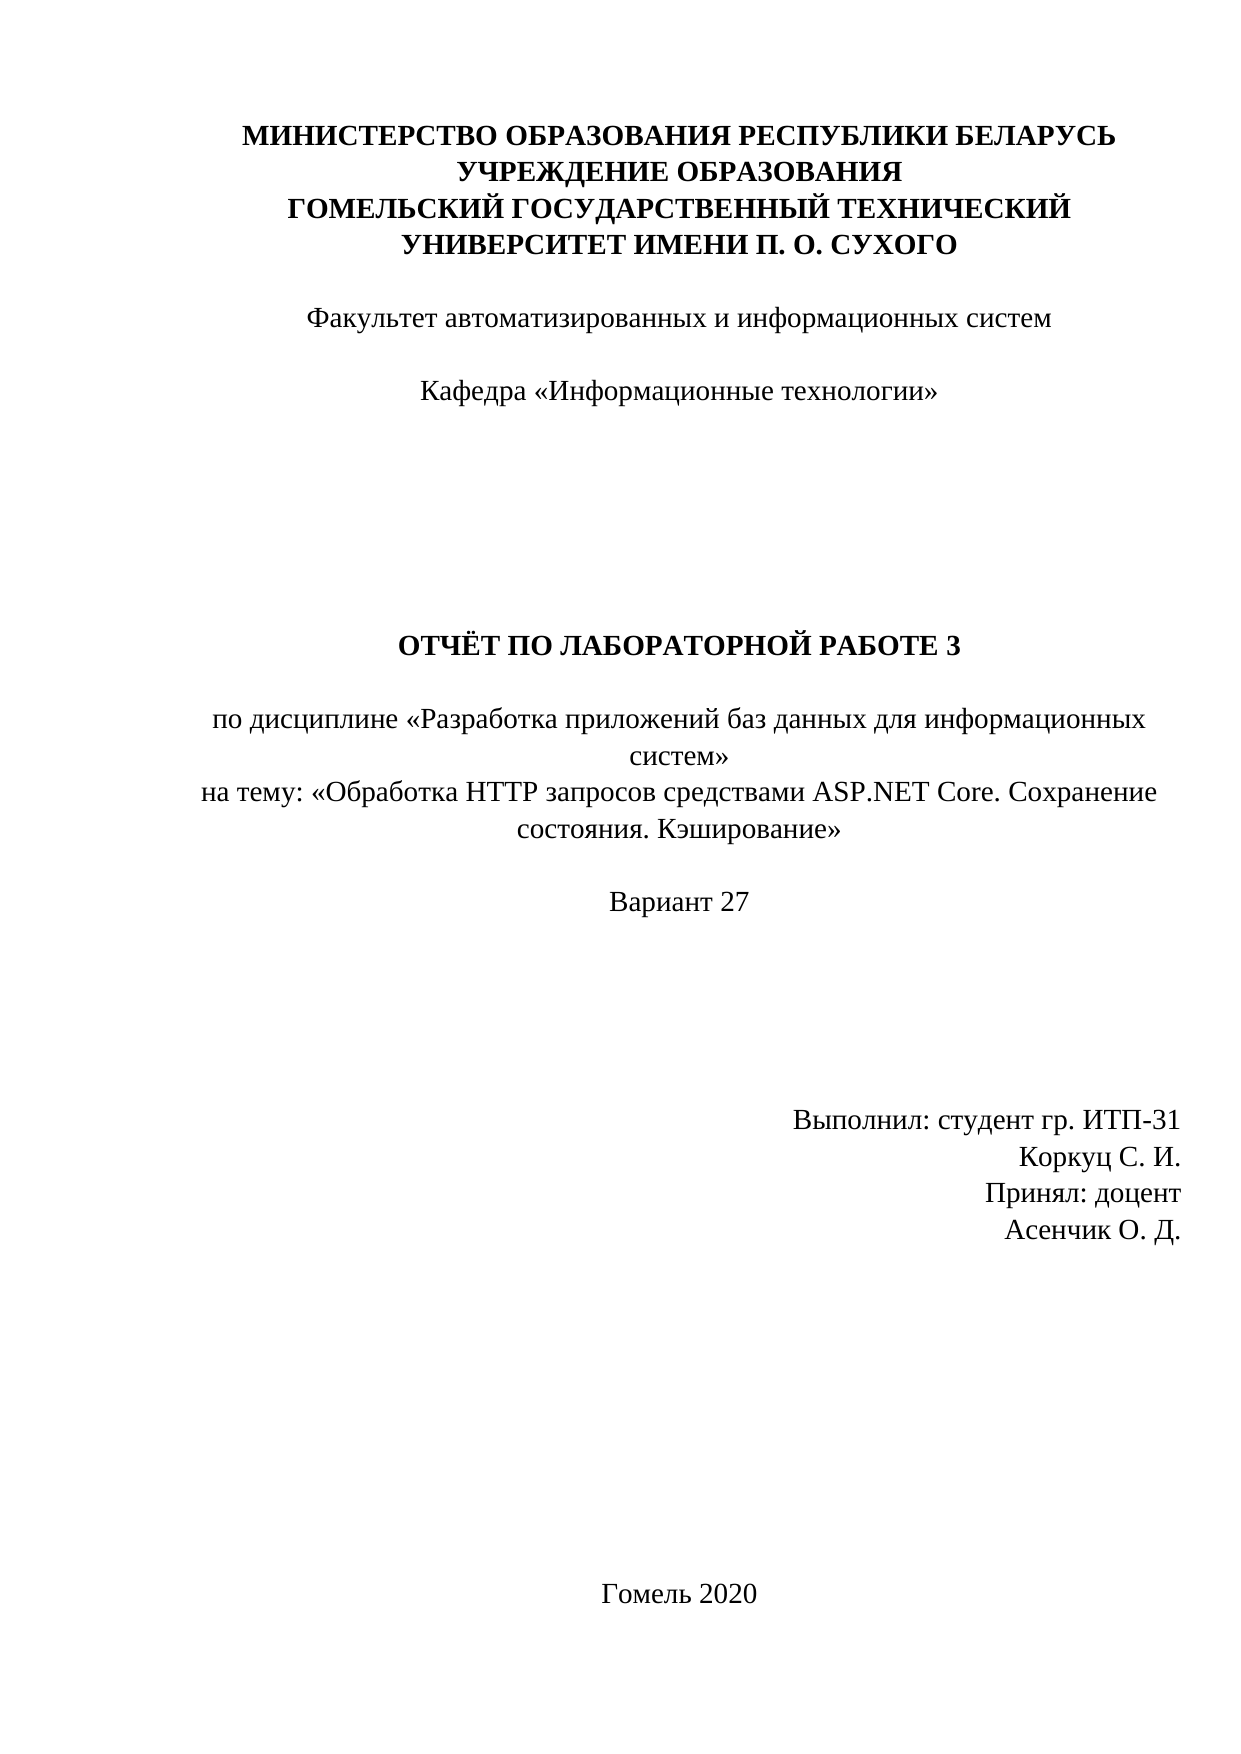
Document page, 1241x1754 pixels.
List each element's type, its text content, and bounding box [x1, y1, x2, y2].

text Факультет автоматизированных и информационных систем [177, 300, 1181, 334]
text Гомель 2020 [177, 1576, 1181, 1610]
text МИНИСТЕРСТВО ОБРАЗОВАНИЯ РЕСПУБЛИКИ БЕЛАРУСЬ [177, 118, 1181, 152]
text Асенчик О. Д. [177, 1212, 1181, 1245]
text Кафедра «Информационные технологии» [177, 373, 1181, 407]
text Вариант 27 [177, 884, 1181, 917]
text Принял: доцент [177, 1175, 1181, 1209]
text Выполнил: студент гр. ИТП-31 [177, 1102, 1181, 1136]
text ГОМЕЛЬСКИЙ ГОСУДАРСТВЕННЫЙ ТЕХНИЧЕСКИЙ УНИВЕРСИТЕТ ИМЕНИ П. О. СУХОГО [177, 191, 1181, 261]
text Коркуц С. И. [177, 1139, 1181, 1172]
text по дисциплине «Разработка приложений баз данных для информационных систем» [177, 701, 1181, 771]
text УЧРЕЖДЕНИЕ ОБРАЗОВАНИЯ [177, 154, 1181, 188]
text ОТЧЁТ ПО ЛАБОРАТОРНОЙ РАБОТЕ 3 [177, 628, 1181, 662]
text на тему: «Обработка HTTP запросов средствами ASP.NET Core. Сохранение состояния. Кэширование» [177, 774, 1181, 844]
